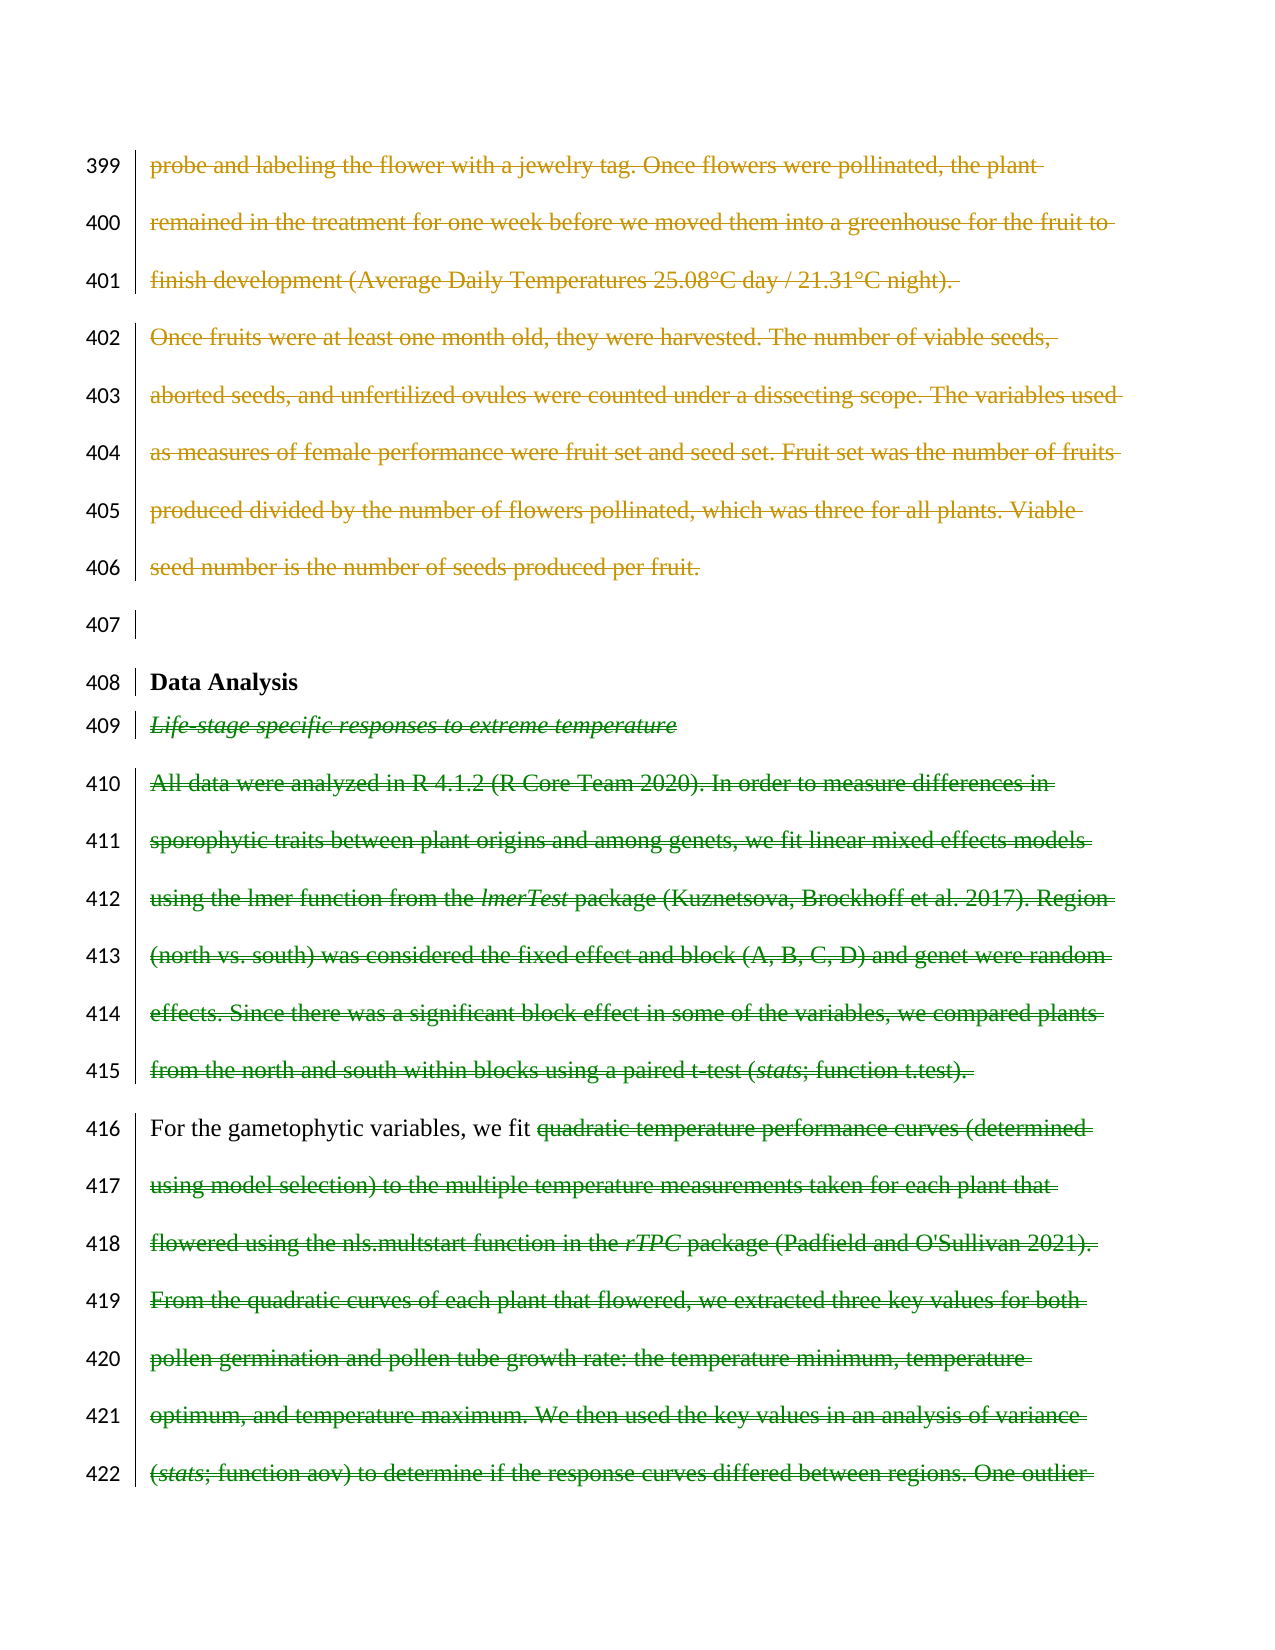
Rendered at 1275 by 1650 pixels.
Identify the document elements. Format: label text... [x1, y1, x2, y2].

text Data Analysis [150, 667, 1125, 696]
